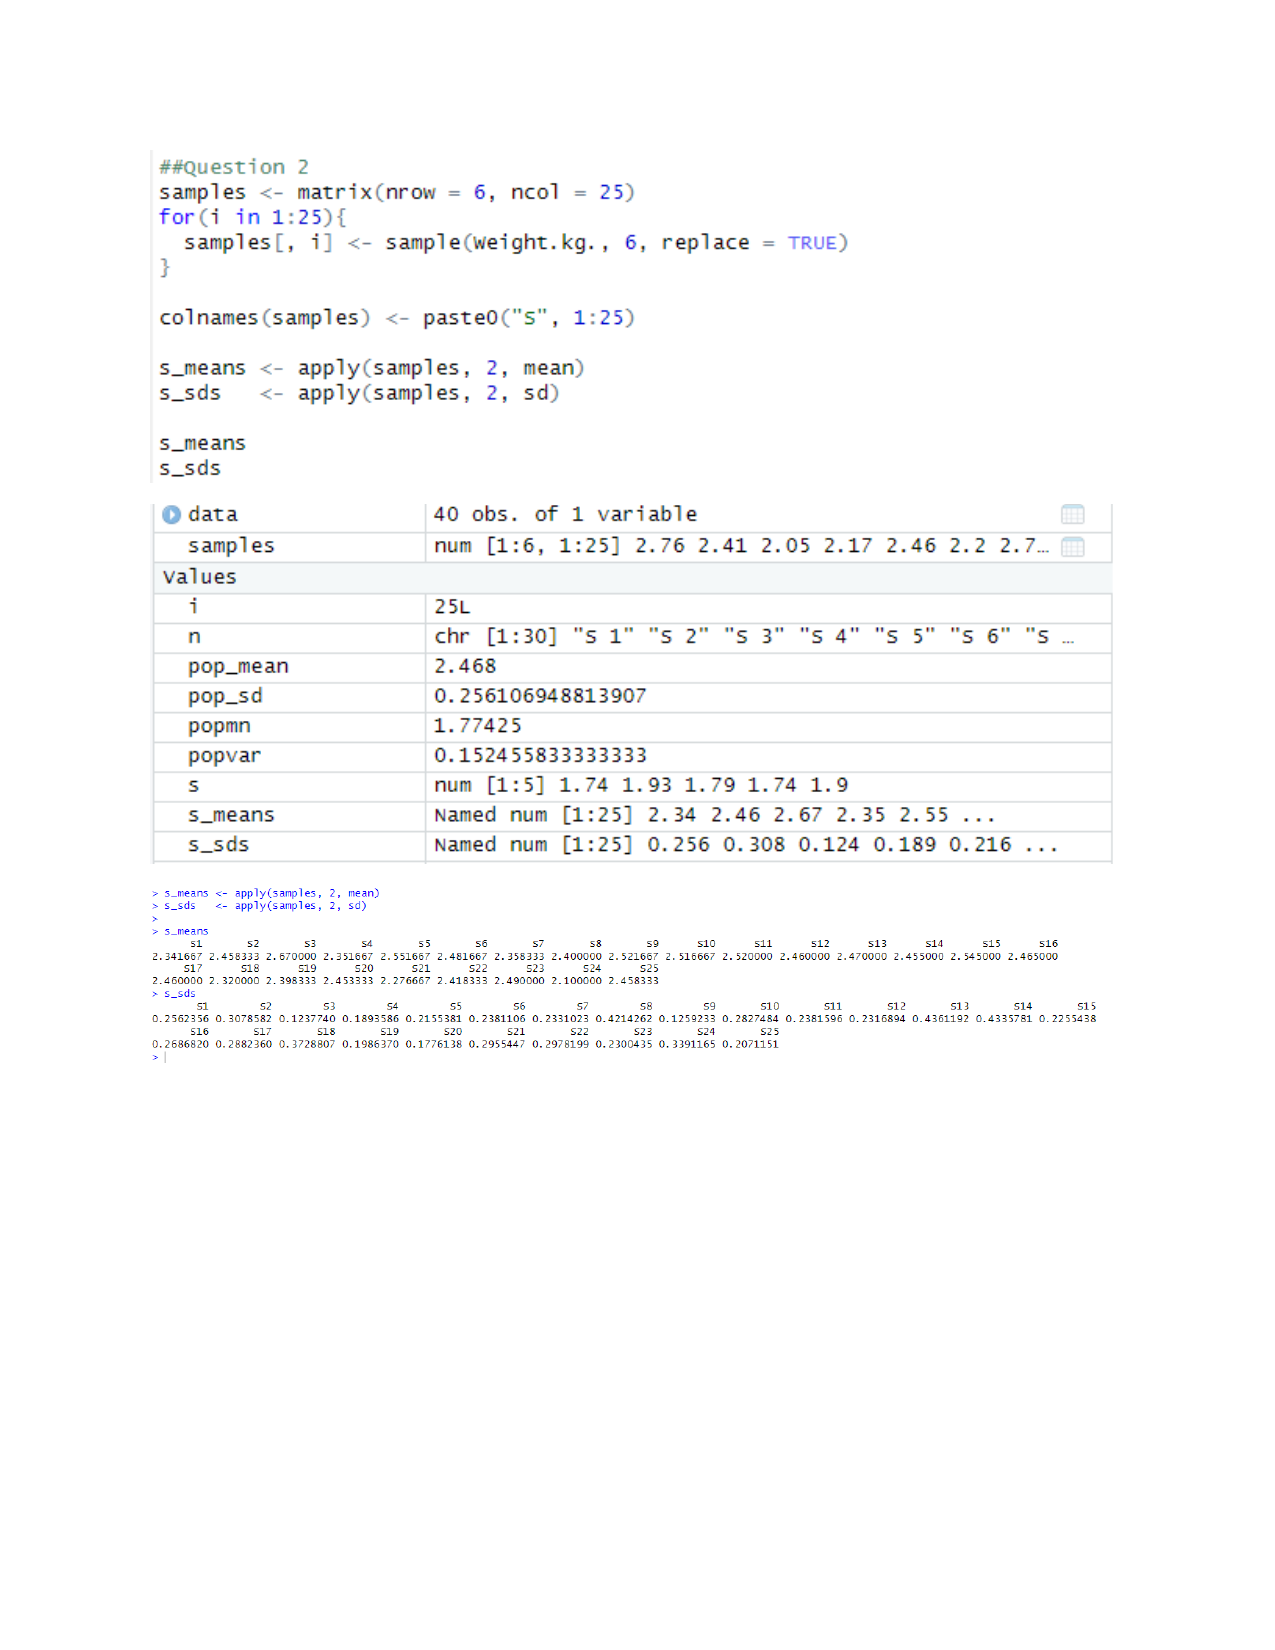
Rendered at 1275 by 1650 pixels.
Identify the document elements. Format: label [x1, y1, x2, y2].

picture [150, 150, 871, 483]
picture [150, 504, 1113, 864]
picture [150, 885, 1125, 1063]
